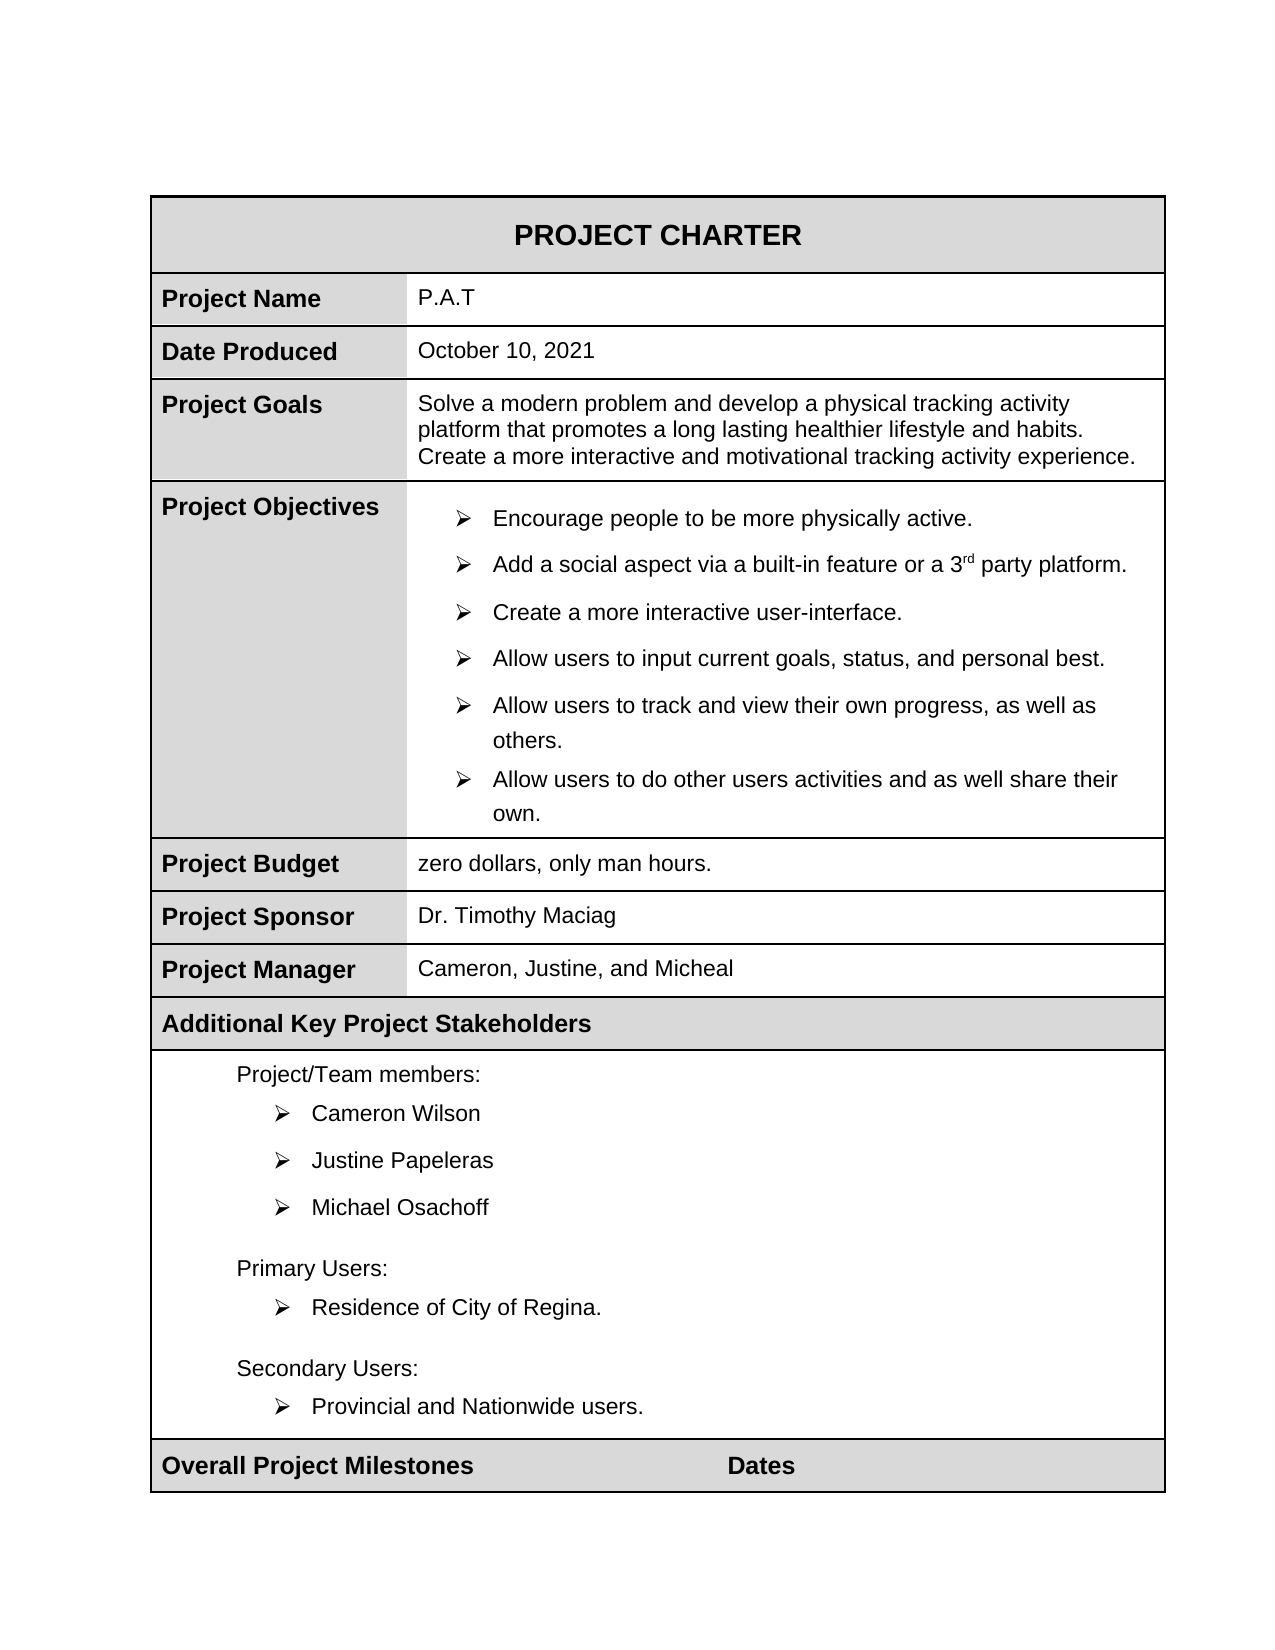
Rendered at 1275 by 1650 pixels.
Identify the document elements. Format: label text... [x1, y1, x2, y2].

table_cell Dates [717, 1440, 1164, 1491]
table_cell Solve a modern problem and develop a physical tracking activity platform that promotes a long lasting healthier lifestyle and habits. Create a more interactive and motivational tracking activity experience. [407, 380, 1164, 479]
table_cell Additional Key Project Stakeholders [152, 998, 1164, 1049]
table_cell zero dollars, only man hours. [407, 839, 1164, 890]
table_cell Dr. Timothy Maciag [407, 892, 1164, 943]
table_cell Project Name [152, 274, 407, 324]
table_cell Date Produced [152, 327, 407, 377]
table_cell Project Manager [152, 945, 407, 996]
table_cell Overall Project Milestones [152, 1440, 717, 1491]
table_cell Project Objectives [152, 482, 407, 837]
table_cell Project Sponsor [152, 892, 407, 943]
table_cell Cameron, Justine, and Micheal [407, 945, 1164, 996]
table_cell Project/Team members: Cameron Wilson Justine Papeleras Michael Osachoff Primary Users: Residence of City of Regina. Secondary Users: Provincial and Nationwide users. [152, 1051, 1164, 1438]
table_cell Project Budget [152, 839, 407, 890]
table_cell P.A.T [407, 274, 1164, 324]
table_header PROJECT CHARTER [152, 198, 1164, 272]
table_cell October 10, 2021 [407, 327, 1164, 377]
table_cell Encourage people to be more physically active. Add a social aspect via a built-in feature or a 3rd party platform. Create a more interactive user-interface. Allow users to input current goals, status, and personal best. Allow users to track and view their own progress, as well as others. Allow users to do other users activities and as well share their own. [407, 482, 1164, 837]
table_cell Project Goals [152, 380, 407, 479]
